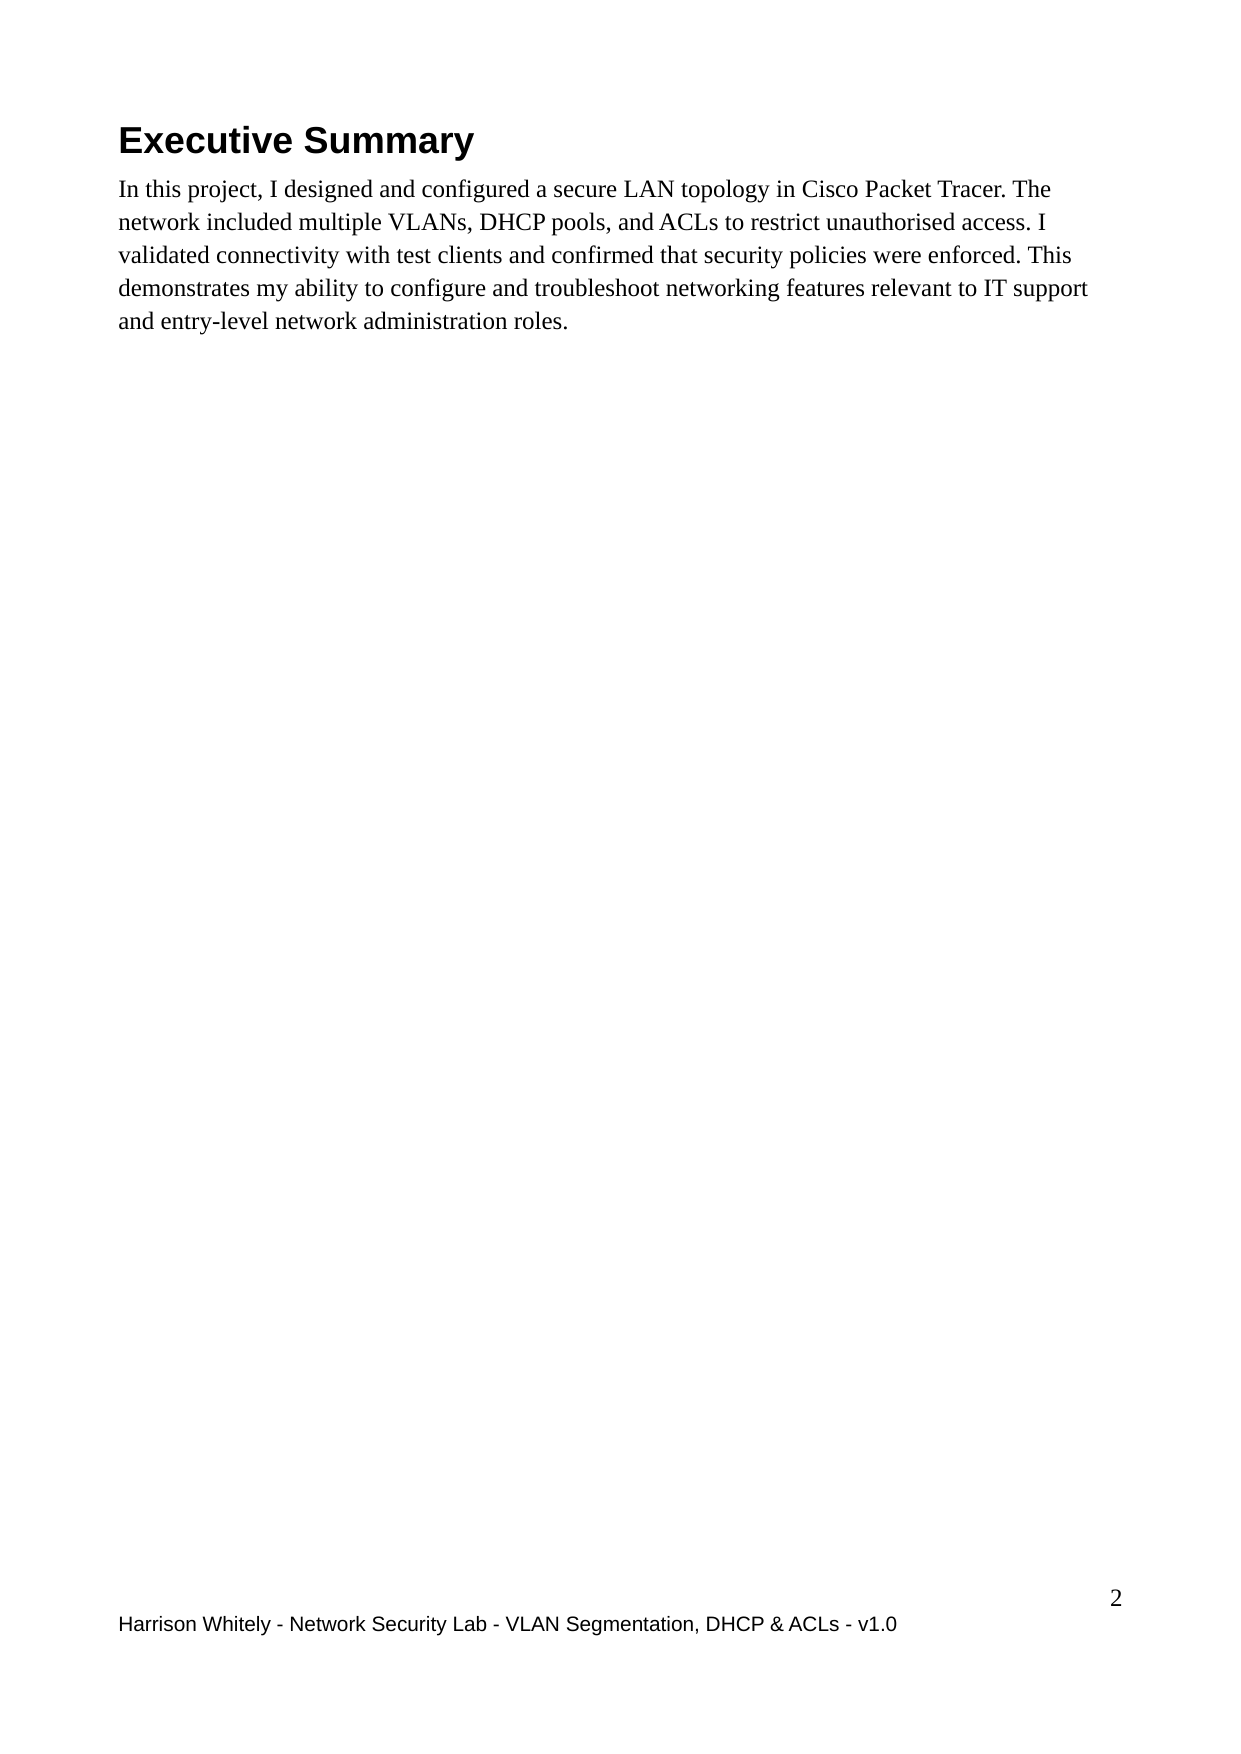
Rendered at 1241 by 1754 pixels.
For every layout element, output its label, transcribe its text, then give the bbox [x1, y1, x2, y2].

subtitle Executive Summary [118, 118, 1122, 161]
text In this project, I designed and configured a secure LAN topology in Cisco Packet Tracer. The network included multiple VLANs, DHCP pools, and ACLs to restrict unauthorised access. I validated connectivity with test clients and confirmed that security policies were enforced. This demonstrates my ability to configure and troubleshoot networking features relevant to IT support and entry-level network administration roles. [118, 174, 1122, 334]
